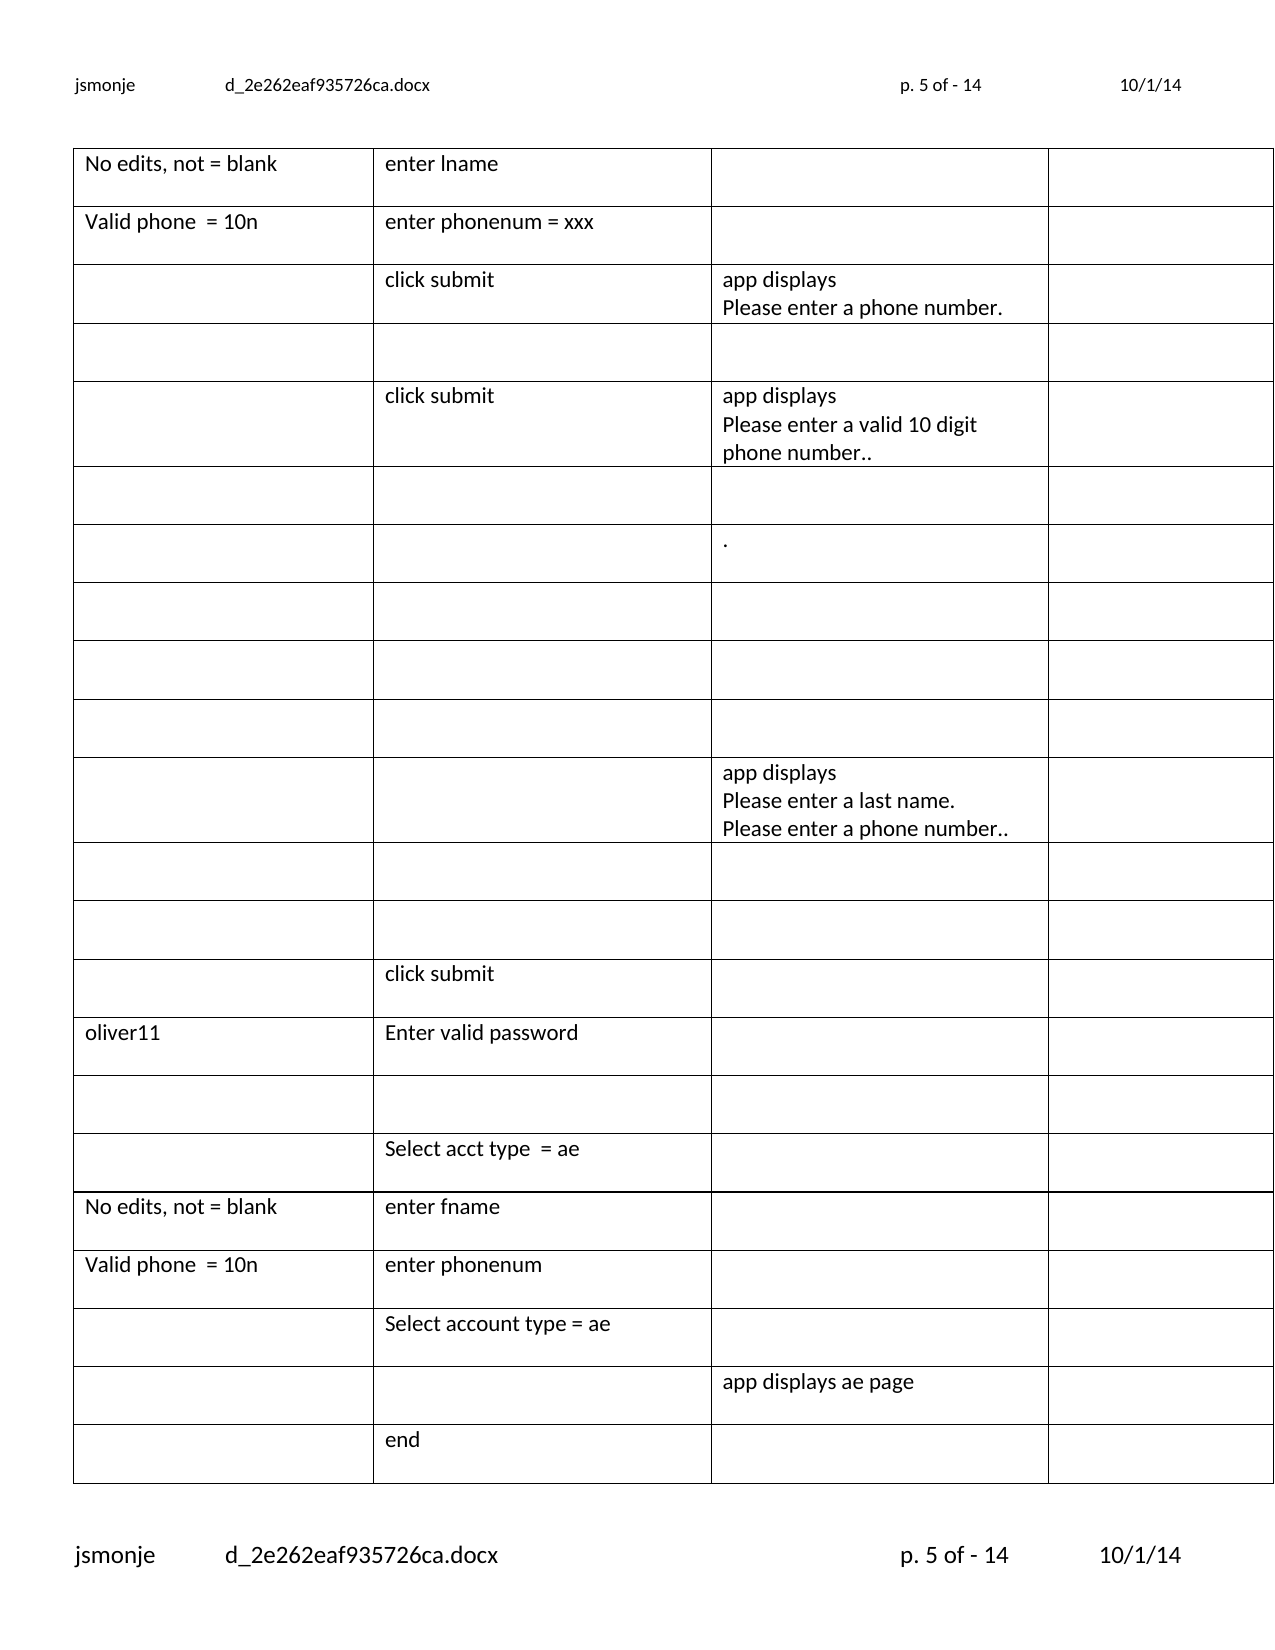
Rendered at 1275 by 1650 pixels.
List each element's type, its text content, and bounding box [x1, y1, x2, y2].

table_cell [1049, 1251, 1273, 1308]
table_cell enter phonenum = xxx [374, 207, 711, 264]
table_cell app displays ae page [712, 1367, 1048, 1424]
table_cell [712, 467, 1048, 524]
table_cell [374, 525, 711, 582]
table_cell [74, 758, 373, 842]
table_cell [712, 1425, 1048, 1482]
table_cell No edits, not = blank [74, 1193, 373, 1249]
table_cell [1049, 641, 1273, 699]
table_cell [374, 583, 711, 640]
table_cell enter lname [374, 149, 711, 206]
table_cell [712, 1018, 1048, 1075]
table_cell [712, 1134, 1048, 1191]
table_cell [712, 324, 1048, 381]
table_cell [1049, 467, 1273, 524]
table_cell end [374, 1425, 711, 1482]
table_cell [74, 382, 373, 466]
table_cell [374, 901, 711, 958]
table_cell [74, 1309, 373, 1366]
table_cell [374, 758, 711, 842]
table_cell [374, 1076, 711, 1133]
table_cell Valid phone = 10n [74, 207, 373, 264]
table_cell [712, 1251, 1048, 1308]
table_cell [712, 207, 1048, 264]
table_cell [74, 1076, 373, 1133]
table_cell [712, 1193, 1048, 1249]
table_cell [1049, 1193, 1273, 1249]
table_cell [712, 583, 1048, 640]
table_cell click submit [374, 265, 711, 322]
table_cell [1049, 1425, 1273, 1482]
table_cell [74, 641, 373, 699]
table_cell app displays Please enter a valid 10 digit phone number.. [712, 382, 1048, 466]
table_cell [374, 1367, 711, 1424]
table_cell [1049, 525, 1273, 582]
table_cell [1049, 758, 1273, 842]
table_cell [712, 901, 1048, 958]
table_cell click submit [374, 960, 711, 1017]
table_cell oliver11 [74, 1018, 373, 1075]
table_cell [374, 467, 711, 524]
table_cell [374, 324, 711, 381]
table_cell [1049, 324, 1273, 381]
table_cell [712, 265, 1048, 322]
table_cell [712, 843, 1048, 900]
table_cell [1049, 1309, 1273, 1366]
table_cell Select account type = ae [374, 1309, 711, 1366]
table_cell [1049, 265, 1273, 322]
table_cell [74, 149, 373, 206]
table_cell [74, 525, 373, 582]
table_cell [1049, 1018, 1273, 1075]
table_cell . [712, 525, 1048, 582]
table_cell [74, 1367, 373, 1424]
table_cell [74, 1425, 373, 1482]
table_cell [74, 265, 373, 322]
table_cell Enter valid password [374, 1018, 711, 1075]
table_cell Select acct type = ae [374, 1134, 711, 1191]
table_cell Valid phone = 10n [74, 1251, 373, 1308]
table_cell [374, 700, 711, 757]
table_cell [1049, 1076, 1273, 1133]
table_cell [1049, 843, 1273, 900]
table_cell [712, 700, 1048, 757]
table_cell [712, 149, 1048, 206]
table_cell [712, 1076, 1048, 1133]
table_cell [1049, 583, 1273, 640]
table_cell click submit [374, 382, 711, 466]
table_cell [1049, 700, 1273, 757]
table_cell [74, 901, 373, 958]
table_cell [1049, 382, 1273, 466]
table_cell [712, 1309, 1048, 1366]
table_cell app displays Please enter a last name. Please enter a phone number.. [712, 758, 1048, 842]
table_cell [74, 583, 373, 640]
table_cell [74, 843, 373, 900]
table_cell [1049, 1367, 1273, 1424]
table_cell [374, 843, 711, 900]
table_cell [74, 1134, 373, 1191]
table_cell [1049, 1134, 1273, 1191]
table_cell [374, 641, 711, 699]
table_cell [74, 467, 373, 524]
table_cell [712, 960, 1048, 1017]
table_cell [1049, 207, 1273, 264]
table_cell [1049, 901, 1273, 958]
table_cell [74, 324, 373, 381]
table_cell [1049, 149, 1273, 206]
table_cell [74, 960, 373, 1017]
table_cell [712, 641, 1048, 699]
table_cell enter fname [374, 1193, 711, 1249]
table_cell enter phonenum [374, 1251, 711, 1308]
table_cell [1049, 960, 1273, 1017]
table_cell [74, 700, 373, 757]
